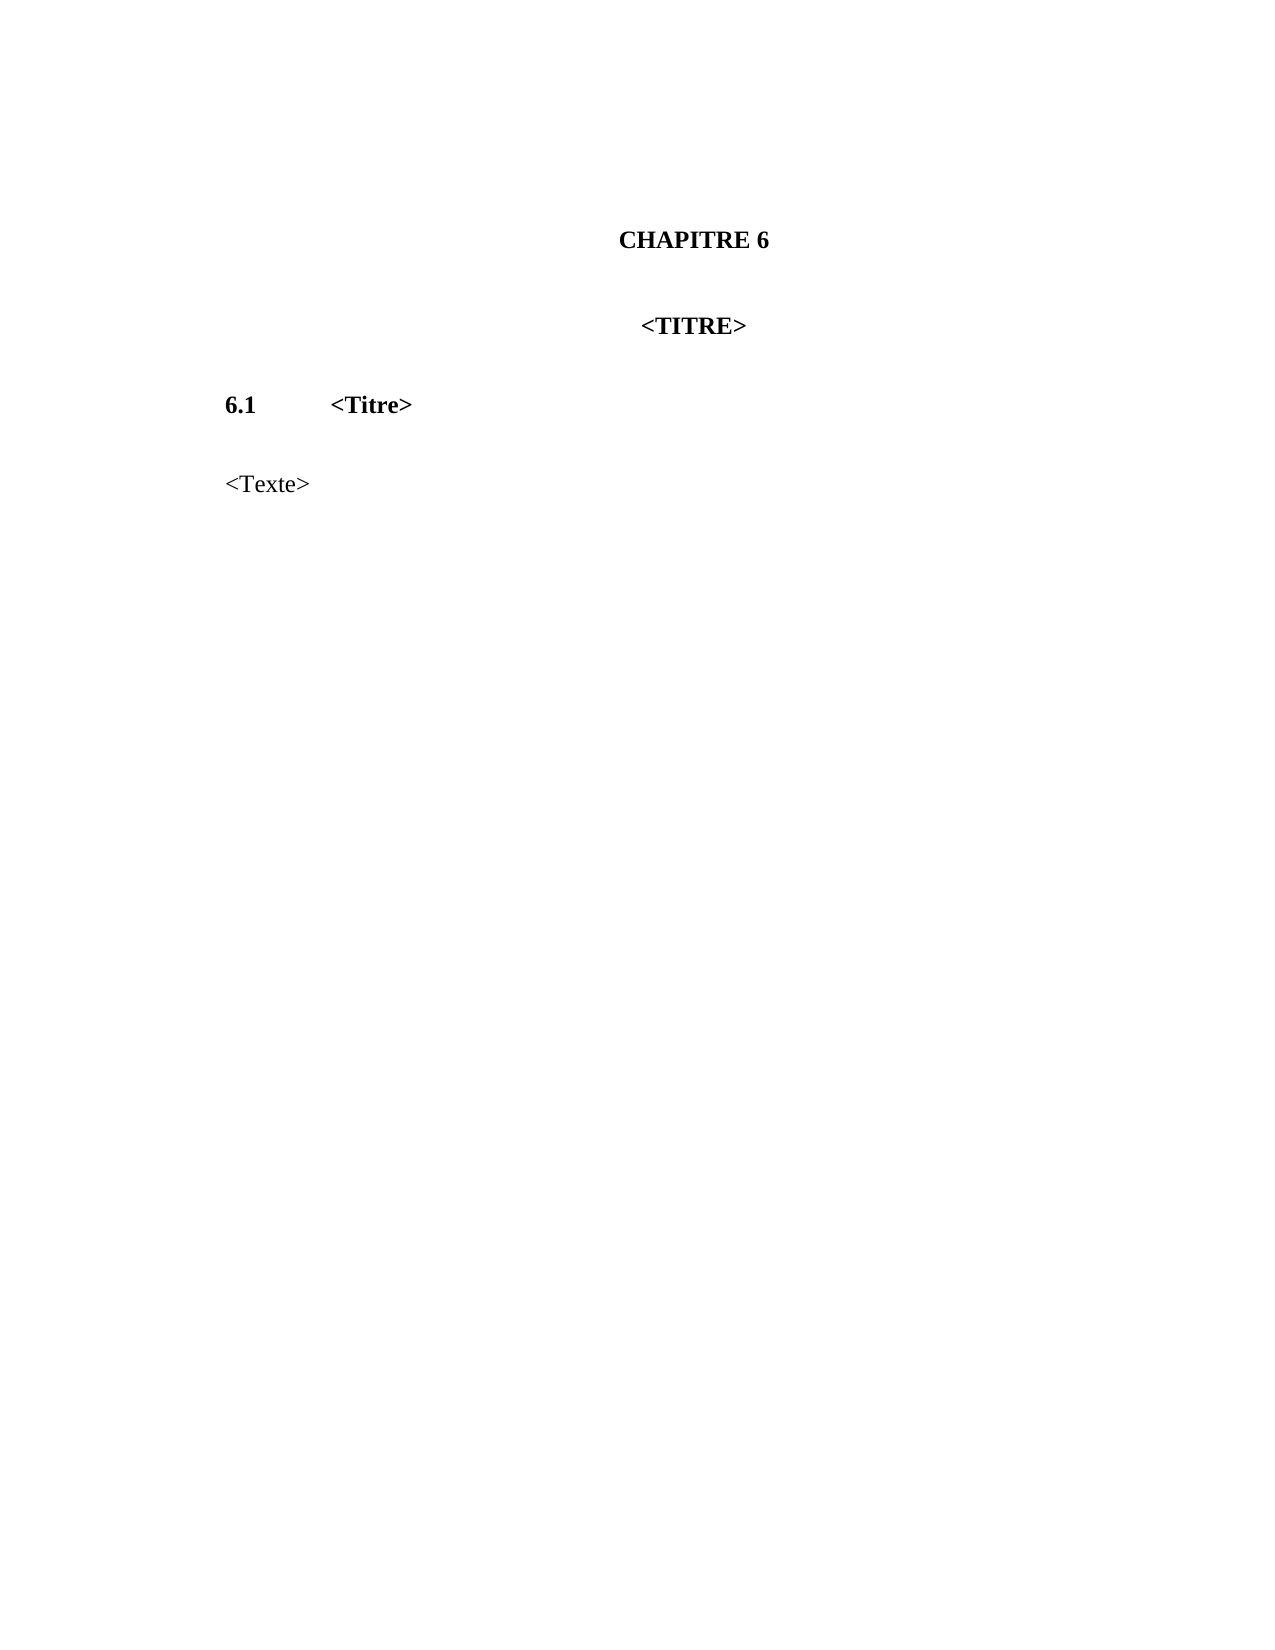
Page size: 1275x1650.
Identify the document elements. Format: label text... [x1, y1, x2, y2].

subtitle <Titre> [225, 390, 1162, 419]
text <Texte> [225, 469, 1162, 497]
subtitle <titre> [225, 225, 1162, 340]
